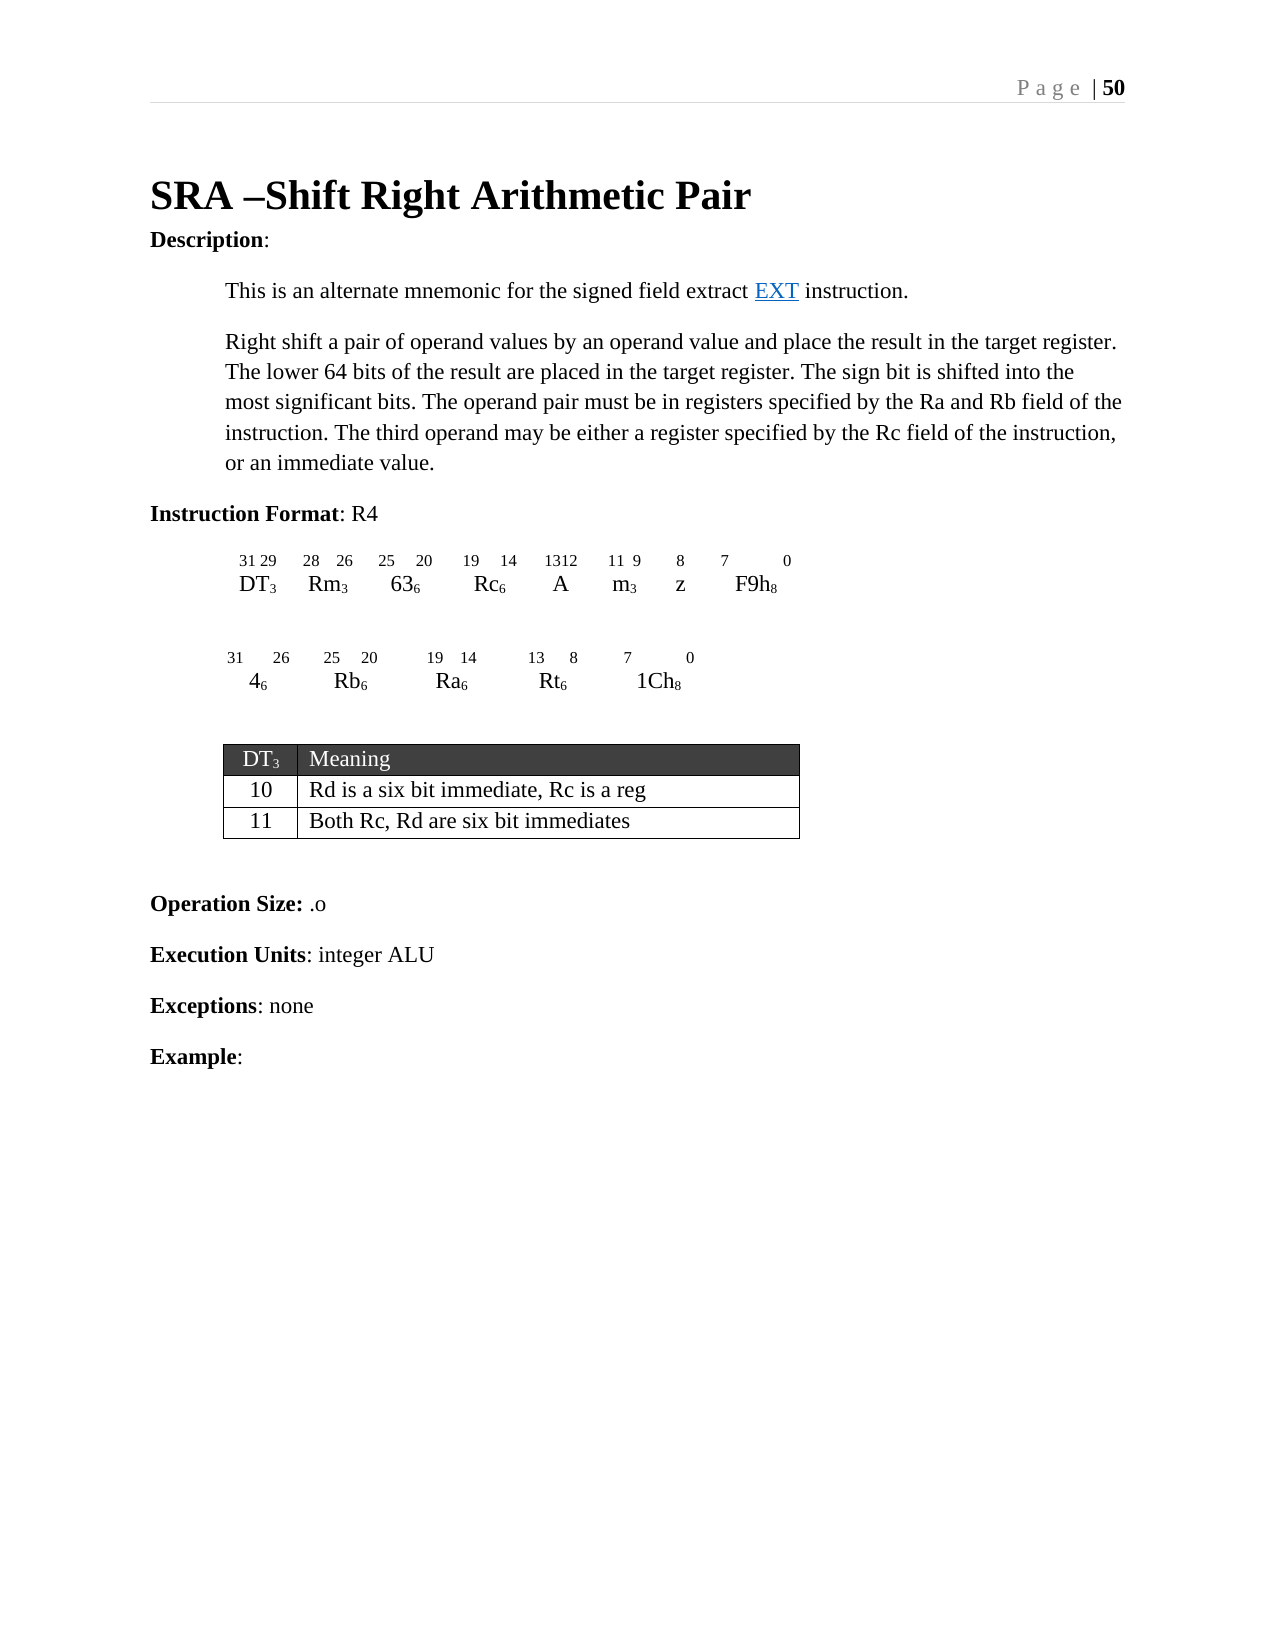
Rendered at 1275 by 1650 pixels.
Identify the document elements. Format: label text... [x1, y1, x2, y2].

table_cell 636 [364, 570, 446, 596]
table_header Meaning [298, 745, 799, 775]
table_header 19 14 [446, 551, 533, 570]
table_cell Rb6 [302, 667, 398, 693]
table_header DT3 [224, 745, 297, 775]
table_header 13 8 [504, 648, 601, 667]
table_header 31 29 [224, 551, 291, 570]
table_header 7 0 [601, 648, 716, 667]
table_cell 10 [224, 776, 297, 807]
table_cell 1Ch8 [601, 667, 716, 693]
table_cell A [533, 570, 589, 596]
table_cell 46 [214, 667, 302, 693]
text Description: [150, 226, 1125, 252]
table_header 31 26 [214, 648, 302, 667]
table_header 1312 [533, 551, 589, 570]
subtitle SRA –Shift Right Arithmetic Pair [150, 171, 1125, 219]
table_header 25 20 [364, 551, 446, 570]
table_cell Rt6 [504, 667, 601, 693]
text Operation Size: .o [150, 890, 1125, 916]
table_cell 11 [224, 808, 297, 838]
text Right shift a pair of operand values by an operand value and place the result in the target register. The lower 64 bits of the result are placed in the target register. The sign bit is shifted into the most significant bits. The operand pair must be in registers specified by the Ra and Rb field of the instruction. The third operand may be either a register specified by the Rc field of the instruction, or an immediate value. [225, 328, 1125, 475]
table_header 25 20 [302, 648, 398, 667]
table_cell z [660, 570, 701, 596]
text Instruction Format: R4 [150, 500, 1125, 526]
table_header 7 0 [701, 551, 811, 570]
table_header 8 [660, 551, 701, 570]
table_cell F9h8 [701, 570, 811, 596]
text This is an alternate mnemonic for the signed field extract EXT instruction. [225, 277, 1125, 303]
table_cell Both Rc, Rd are six bit immediates [298, 808, 799, 838]
table_cell Rm3 [291, 570, 364, 596]
table_cell DT3 [224, 570, 291, 596]
table_header 11 9 [589, 551, 660, 570]
table_cell Ra6 [399, 667, 504, 693]
table_header 28 26 [291, 551, 364, 570]
table_header 19 14 [399, 648, 504, 667]
table_cell m3 [589, 570, 660, 596]
table_cell Rd is a six bit immediate, Rc is a reg [298, 776, 799, 807]
text Example: [150, 1043, 1125, 1069]
text Exceptions: none [150, 992, 1125, 1018]
table_cell Rc6 [446, 570, 533, 596]
text Execution Units: integer ALU [150, 941, 1125, 967]
